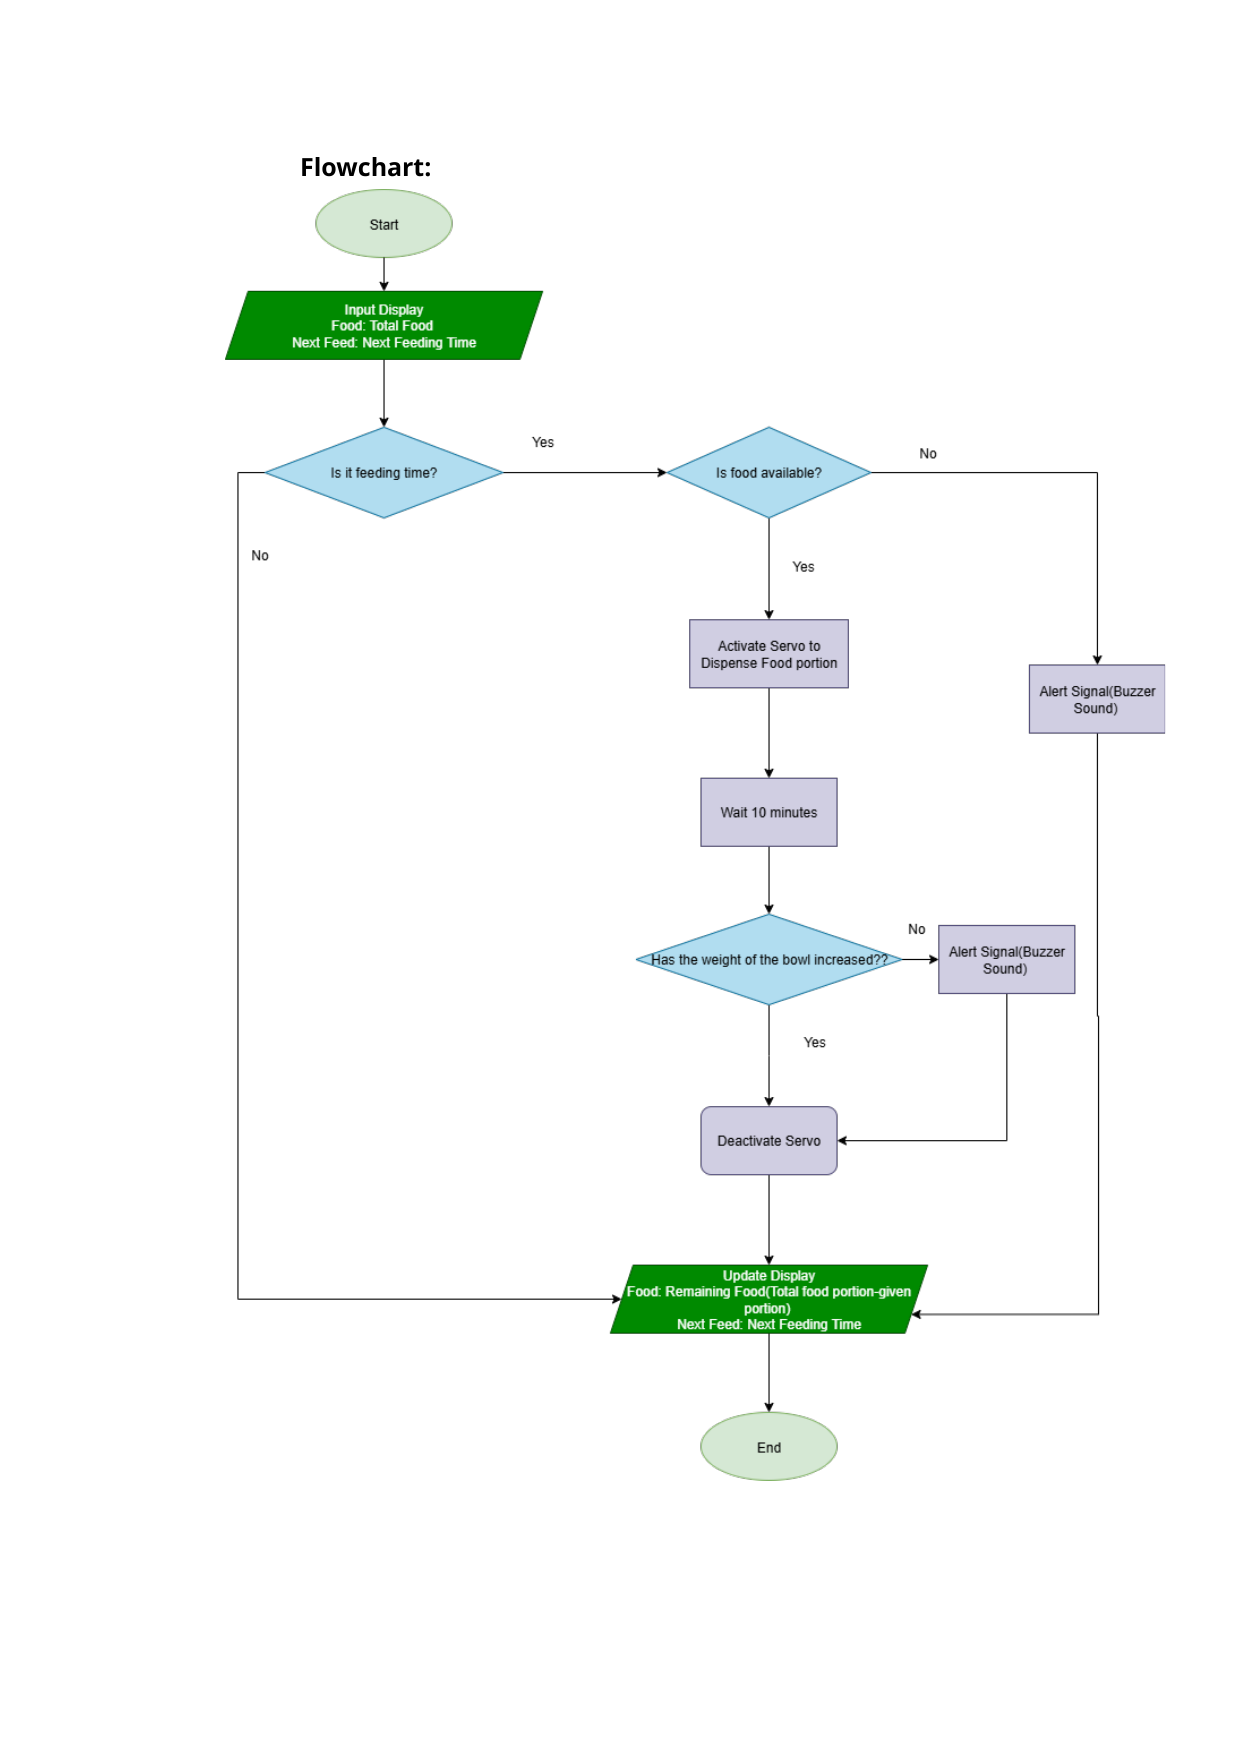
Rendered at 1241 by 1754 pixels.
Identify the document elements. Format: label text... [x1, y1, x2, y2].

picture [225, 189, 1166, 1481]
text Flowchart: [225, 150, 1090, 189]
